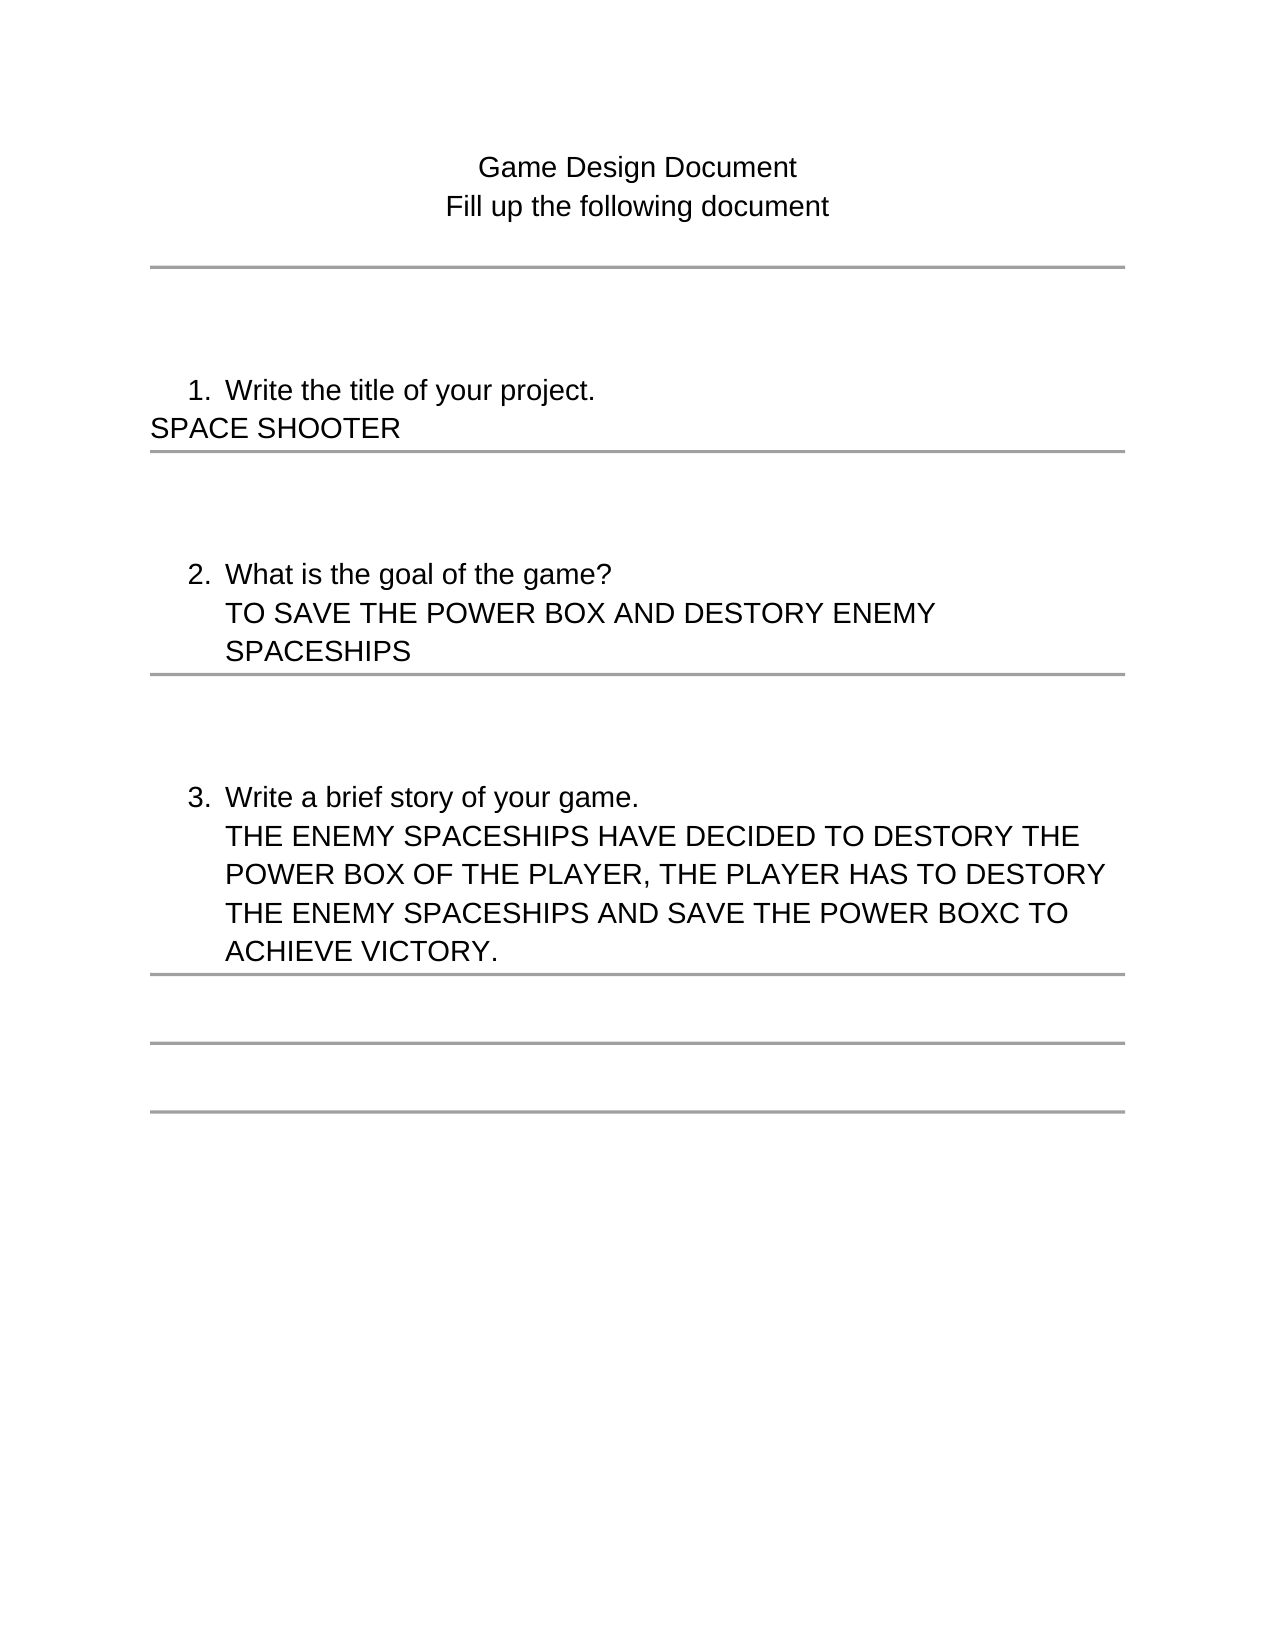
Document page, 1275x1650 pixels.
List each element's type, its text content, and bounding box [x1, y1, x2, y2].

list What is the goal of the game? [187, 557, 1125, 591]
text Fill up the following document [150, 188, 1125, 222]
list Write a brief story of your game. [187, 780, 1125, 814]
text Game Design Document [150, 150, 1125, 183]
text TO SAVE THE POWER BOX AND DESTORY ENEMY SPACESHIPS [225, 596, 1125, 668]
list Write the title of your project. [187, 373, 1125, 406]
text SPACE SHOOTER [150, 411, 1125, 445]
text THE ENEMY SPACESHIPS HAVE DECIDED TO DESTORY THE POWER BOX OF THE PLAYER, THE PLAYER HAS TO DESTORY THE ENEMY SPACESHIPS AND SAVE THE POWER BOXC TO ACHIEVE VICTORY. [225, 819, 1125, 968]
